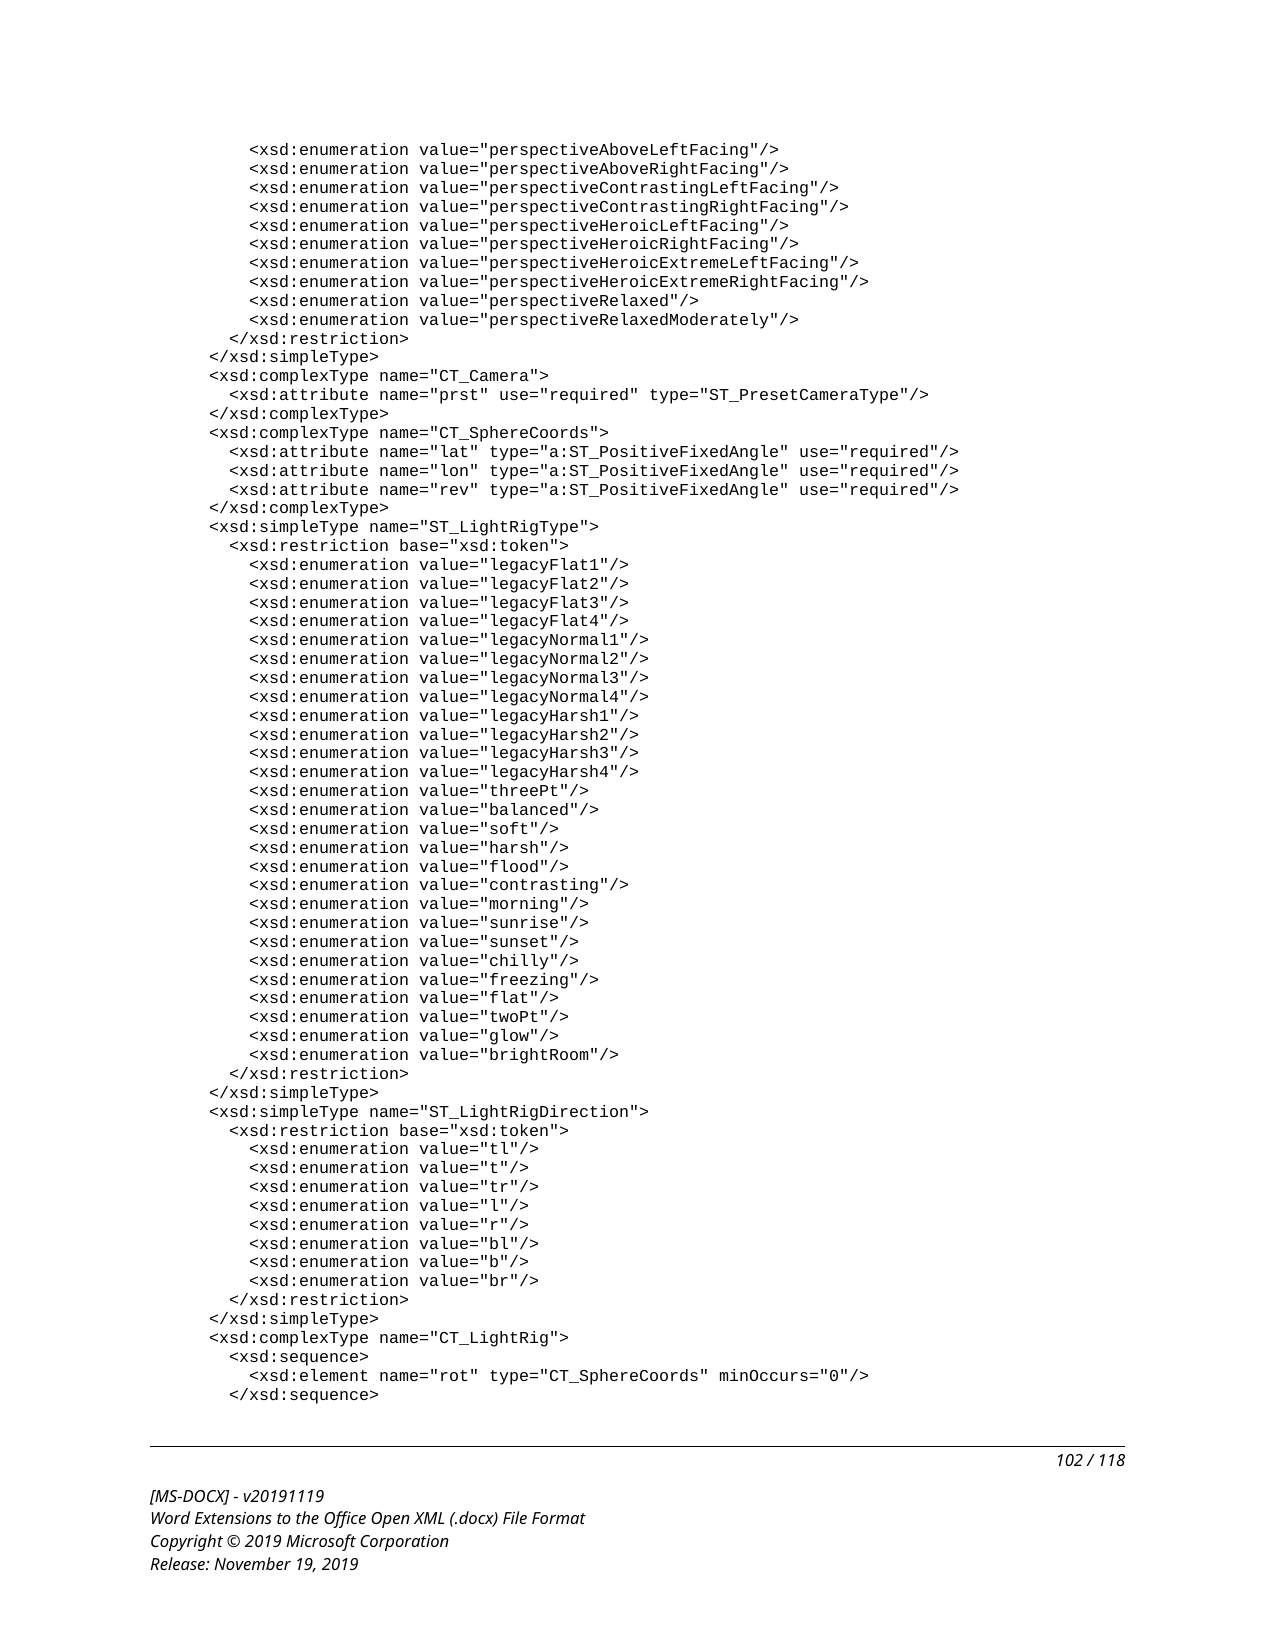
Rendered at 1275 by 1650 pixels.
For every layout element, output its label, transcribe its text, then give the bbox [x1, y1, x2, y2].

text <xsd:enumeration value="twoPt"/> [175, 994, 1137, 1013]
text <xsd:enumeration value="legacyFlat1"/> [175, 542, 1137, 561]
text <xsd:attribute name="rev" type="a:ST_PositiveFixedAngle" use="required"/> [175, 466, 1137, 485]
text <xsd:enumeration value="brightRoom"/> [175, 1032, 1137, 1051]
text </xsd:sequence> [175, 1371, 1137, 1415]
text <xsd:restriction base="xsd:token"> [175, 523, 1137, 542]
text <xsd:enumeration value="perspectiveRelaxed"/> [175, 278, 1137, 297]
text <xsd:complexType name="CT_LightRig"> [175, 1315, 1137, 1334]
text </xsd:complexType> [175, 391, 1137, 410]
text <xsd:enumeration value="freezing"/> [175, 957, 1137, 976]
text <xsd:sequence> [175, 1334, 1137, 1353]
text <xsd:enumeration value="perspectiveRelaxedModerately"/> [175, 297, 1137, 316]
text <xsd:simpleType name="ST_LightRigDirection"> [175, 1089, 1137, 1107]
text <xsd:enumeration value="glow"/> [175, 1013, 1137, 1032]
text <xsd:complexType name="CT_SphereCoords"> [175, 410, 1137, 429]
text <xsd:enumeration value="chilly"/> [175, 938, 1137, 957]
text <xsd:enumeration value="harsh"/> [175, 825, 1137, 843]
text <xsd:enumeration value="legacyFlat4"/> [175, 598, 1137, 617]
text <xsd:enumeration value="br"/> [175, 1258, 1137, 1277]
text <xsd:attribute name="lon" type="a:ST_PositiveFixedAngle" use="required"/> [175, 448, 1137, 466]
text <xsd:enumeration value="l"/> [175, 1183, 1137, 1202]
text <xsd:enumeration value="perspectiveHeroicRightFacing"/> [175, 221, 1137, 240]
text <xsd:enumeration value="legacyFlat3"/> [175, 579, 1137, 598]
text <xsd:enumeration value="perspectiveAboveRightFacing"/> [175, 146, 1137, 165]
text <xsd:enumeration value="tl"/> [175, 1126, 1137, 1145]
text <xsd:enumeration value="perspectiveHeroicExtremeRightFacing"/> [175, 259, 1137, 278]
text <xsd:attribute name="lat" type="a:ST_PositiveFixedAngle" use="required"/> [175, 429, 1137, 448]
text <xsd:enumeration value="balanced"/> [175, 787, 1137, 806]
text <xsd:enumeration value="legacyNormal2"/> [175, 636, 1137, 655]
text <xsd:enumeration value="threePt"/> [175, 768, 1137, 787]
text <xsd:attribute name="prst" use="required" type="ST_PresetCameraType"/> [175, 372, 1137, 391]
text <xsd:enumeration value="flat"/> [175, 976, 1137, 994]
text </xsd:simpleType> [175, 1070, 1137, 1089]
text <xsd:enumeration value="legacyHarsh3"/> [175, 730, 1137, 749]
text <xsd:complexType name="CT_Camera"> [175, 353, 1137, 372]
text <xsd:element name="rot" type="CT_SphereCoords" minOccurs="0"/> [175, 1353, 1137, 1371]
text <xsd:enumeration value="perspectiveHeroicLeftFacing"/> [175, 202, 1137, 221]
text <xsd:enumeration value="bl"/> [175, 1221, 1137, 1239]
text <xsd:enumeration value="b"/> [175, 1239, 1137, 1258]
text <xsd:enumeration value="flood"/> [175, 843, 1137, 862]
text <xsd:enumeration value="perspectiveContrastingLeftFacing"/> [175, 165, 1137, 184]
text <xsd:enumeration value="legacyNormal3"/> [175, 655, 1137, 674]
text <xsd:enumeration value="legacyNormal1"/> [175, 617, 1137, 636]
text <xsd:enumeration value="tr"/> [175, 1164, 1137, 1183]
text <xsd:enumeration value="legacyNormal4"/> [175, 674, 1137, 693]
text </xsd:simpleType> [175, 334, 1137, 353]
text <xsd:enumeration value="sunrise"/> [175, 900, 1137, 919]
text <xsd:enumeration value="legacyFlat2"/> [175, 561, 1137, 579]
text <xsd:enumeration value="perspectiveContrastingRightFacing"/> [175, 184, 1137, 202]
text <xsd:enumeration value="morning"/> [175, 881, 1137, 900]
text </xsd:complexType> [175, 485, 1137, 504]
text <xsd:enumeration value="legacyHarsh4"/> [175, 749, 1137, 768]
text <xsd:simpleType name="ST_LightRigType"> [175, 504, 1137, 523]
text <xsd:enumeration value="legacyHarsh2"/> [175, 712, 1137, 730]
text </xsd:restriction> [175, 1277, 1137, 1296]
text </xsd:simpleType> [175, 1296, 1137, 1315]
text <xsd:enumeration value="perspectiveHeroicExtremeLeftFacing"/> [175, 240, 1137, 259]
text <xsd:enumeration value="contrasting"/> [175, 862, 1137, 881]
text <xsd:enumeration value="legacyHarsh1"/> [175, 693, 1137, 712]
text <xsd:enumeration value="r"/> [175, 1202, 1137, 1221]
text <xsd:enumeration value="perspectiveAboveLeftFacing"/> [175, 133, 1137, 146]
text </xsd:restriction> [175, 1051, 1137, 1070]
text <xsd:restriction base="xsd:token"> [175, 1107, 1137, 1126]
text <xsd:enumeration value="t"/> [175, 1145, 1137, 1164]
text <xsd:enumeration value="sunset"/> [175, 919, 1137, 938]
text <xsd:enumeration value="soft"/> [175, 806, 1137, 825]
text </xsd:restriction> [175, 316, 1137, 334]
